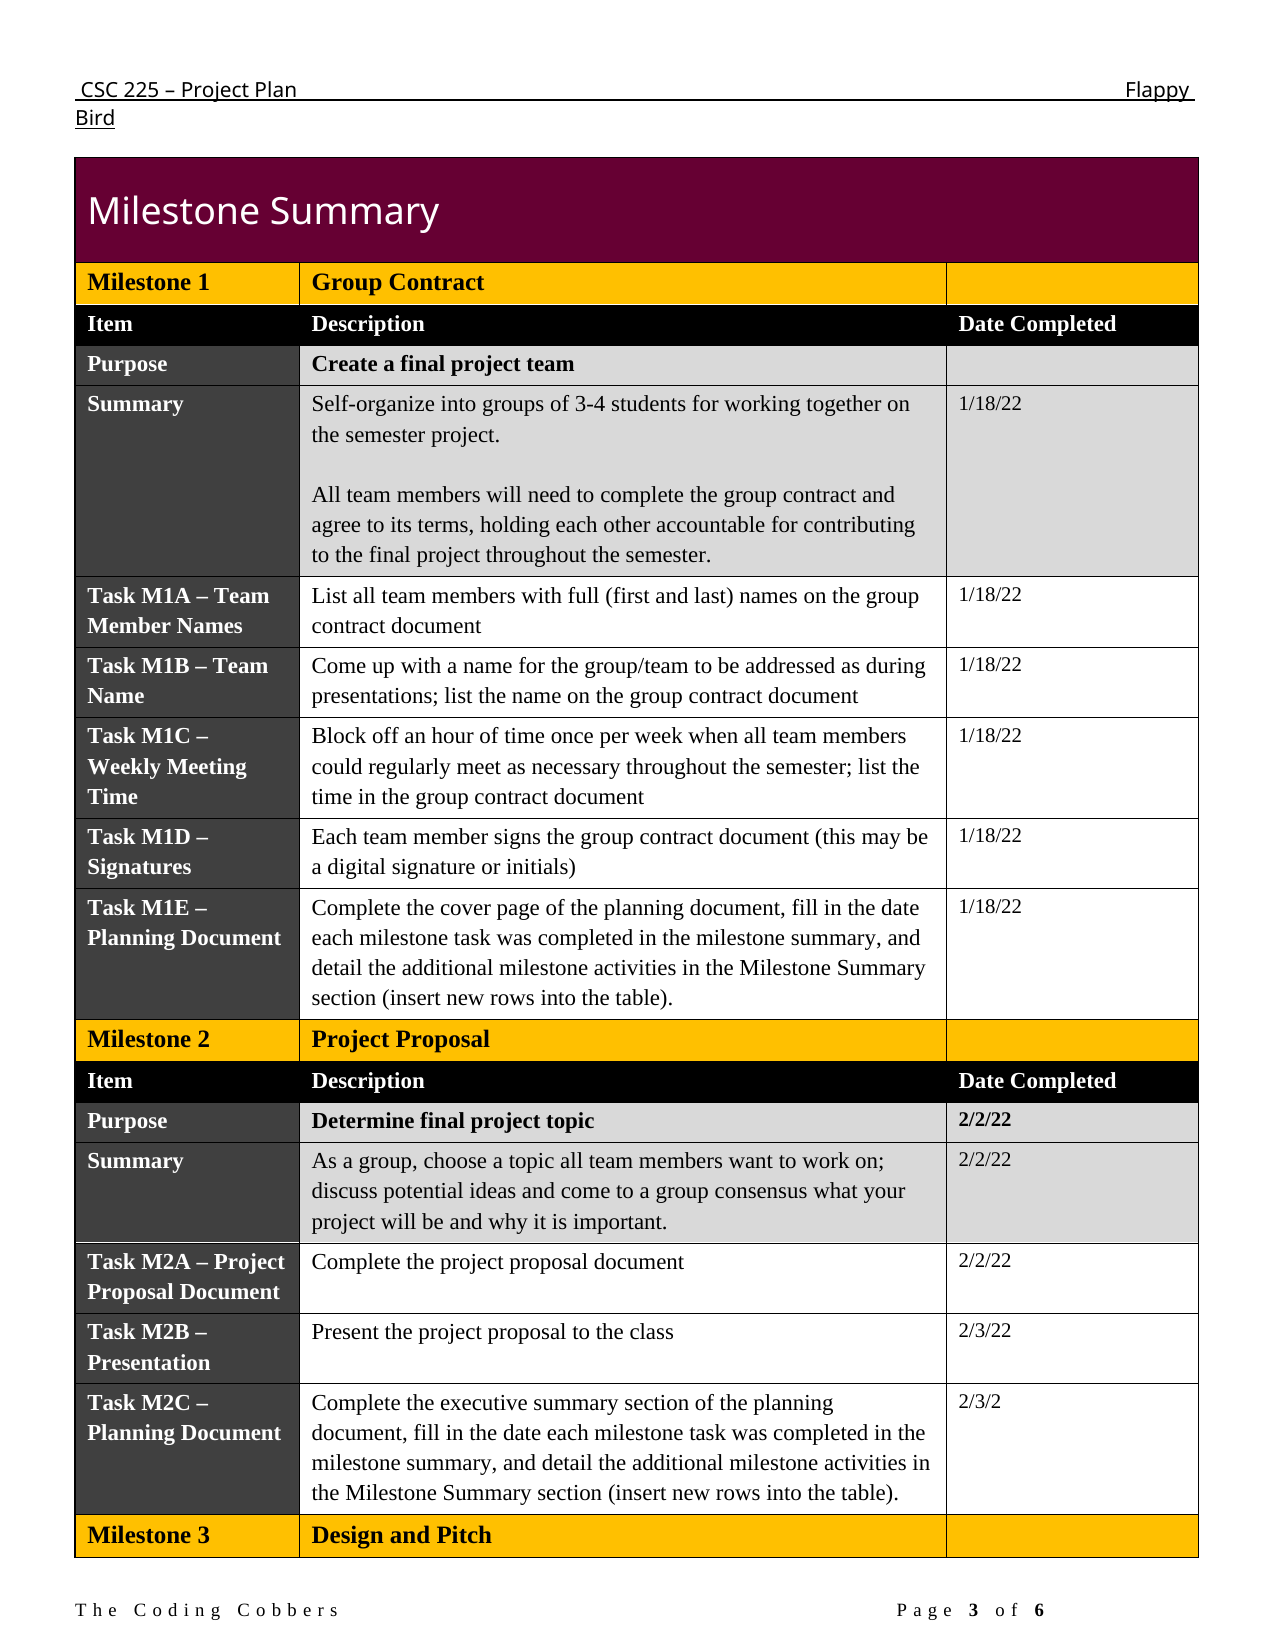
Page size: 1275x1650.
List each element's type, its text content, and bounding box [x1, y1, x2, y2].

table_cell 2/2/22 [947, 1103, 1198, 1142]
table_cell Item [76, 1063, 299, 1102]
table_cell Task M1E – Planning Document [76, 889, 299, 1019]
table_cell Milestone 3 [76, 1515, 299, 1557]
table_cell Complete the executive summary section of the planning document, fill in the date each milestone task was completed in the milestone summary, and detail the additional milestone activities in the Milestone Summary section (insert new rows into the table). [300, 1384, 946, 1514]
table_cell Purpose [76, 1103, 299, 1142]
table_cell Task M1D – Signatures [76, 819, 299, 888]
table_header Milestone Summary [76, 158, 1198, 262]
table_cell Task M1C – Weekly Meeting Time [76, 718, 299, 818]
table_cell Task M2C – Planning Document [76, 1384, 299, 1514]
table_cell [947, 1020, 1198, 1061]
table_cell Date Completed [947, 306, 1198, 345]
table_cell Complete the project proposal document [300, 1244, 946, 1313]
table_cell Project Proposal [300, 1020, 946, 1061]
table_cell Determine final project topic [300, 1103, 946, 1142]
table_cell Group Contract [300, 263, 946, 304]
table_cell 1/18/22 [947, 386, 1198, 576]
table_cell Create a final project team [300, 346, 946, 385]
table_cell Date Completed [947, 1063, 1198, 1102]
table_cell 2/3/22 [947, 1314, 1198, 1383]
table_cell Milestone 2 [76, 1020, 299, 1061]
table_cell Purpose [76, 346, 299, 385]
table_cell 1/18/22 [947, 577, 1198, 647]
table_cell 1/18/22 [947, 718, 1198, 818]
table_cell Each team member signs the group contract document (this may be a digital signature or initials) [300, 819, 946, 888]
table_cell List all team members with full (first and last) names on the group contract document [300, 577, 946, 647]
table_cell Milestone 1 [76, 263, 299, 304]
table_cell Complete the cover page of the planning document, fill in the date each milestone task was completed in the milestone summary, and detail the additional milestone activities in the Milestone Summary section (insert new rows into the table). [300, 889, 946, 1019]
table_cell Block off an hour of time once per week when all team members could regularly meet as necessary throughout the semester; list the time in the group contract document [300, 718, 946, 818]
table_cell 2/2/22 [947, 1244, 1198, 1313]
table_cell Summary [76, 1143, 299, 1242]
table_cell Self-organize into groups of 3-4 students for working together on the semester project. All team members will need to complete the group contract and agree to its terms, holding each other accountable for contributing to the final project throughout the semester. [300, 386, 946, 576]
table_cell Description [300, 1063, 946, 1102]
table_cell Description [300, 306, 946, 345]
table_cell 1/18/22 [947, 889, 1198, 1019]
table_cell 1/18/22 [947, 819, 1198, 888]
table_cell Task M2B – Presentation [76, 1314, 299, 1383]
table_cell Summary [76, 386, 299, 576]
table_cell [947, 1515, 1198, 1557]
table_cell Task M1B – Team Name [76, 648, 299, 717]
table_cell Task M2A – Project Proposal Document [76, 1244, 299, 1313]
table_cell Item [76, 306, 299, 345]
table_cell As a group, choose a topic all team members want to work on; discuss potential ideas and come to a group consensus what your project will be and why it is important. [300, 1143, 946, 1242]
table_cell Design and Pitch [300, 1515, 946, 1557]
table_cell [947, 263, 1198, 304]
table_cell 2/3/2 [947, 1384, 1198, 1514]
table_cell Come up with a name for the group/team to be addressed as during presentations; list the name on the group contract document [300, 648, 946, 717]
table_cell Present the project proposal to the class [300, 1314, 946, 1383]
table_cell [947, 346, 1198, 385]
table_cell Task M1A – Team Member Names [76, 577, 299, 647]
table_cell 1/18/22 [947, 648, 1198, 717]
table_cell 2/2/22 [947, 1143, 1198, 1242]
